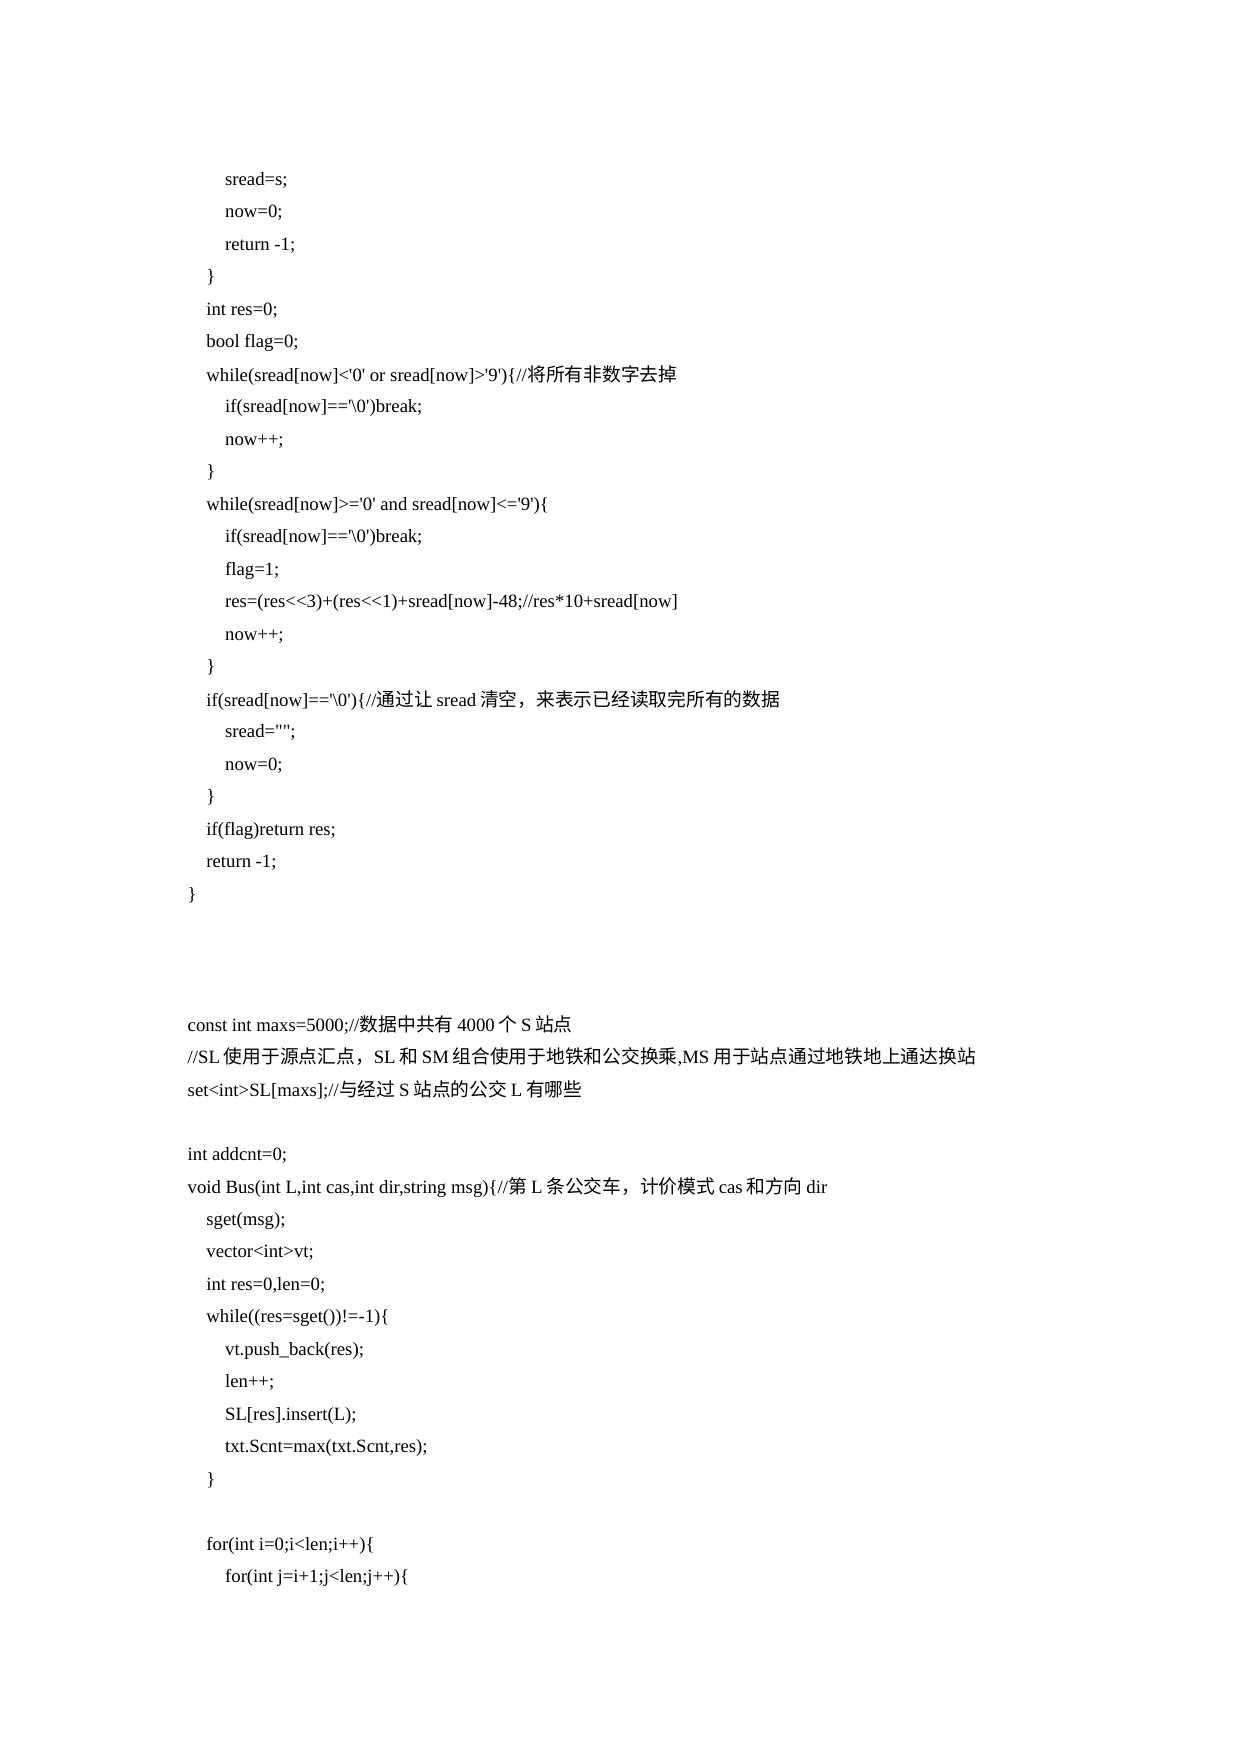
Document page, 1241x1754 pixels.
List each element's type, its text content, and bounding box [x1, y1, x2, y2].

text const int maxs=5000;//数据中共有4000个S站点 [187, 1007, 1053, 1039]
text sread=""; [187, 714, 1053, 747]
text if(sread[now]=='\0'){//通过让sread清空，来表示已经读取完所有的数据 [187, 682, 1053, 714]
text now=0; [187, 747, 1053, 779]
text for(int j=i+1;j<len;j++){ [187, 1559, 1053, 1592]
text int res=0; [187, 292, 1053, 324]
text return -1; [187, 844, 1053, 877]
text flag=1; [187, 552, 1053, 584]
text res=(res<<3)+(res<<1)+sread[now]-48;//res*10+sread[now] [187, 584, 1053, 617]
text int res=0,len=0; [187, 1267, 1053, 1299]
text //SL使用于源点汇点，SL和SM组合使用于地铁和公交换乘,MS用于站点通过地铁地上通达换站 [187, 1039, 1053, 1072]
text now++; [187, 422, 1053, 454]
text SL[res].insert(L); [187, 1397, 1053, 1429]
text while(sread[now]>='0' and sread[now]<='9'){ [187, 487, 1053, 519]
text now++; [187, 617, 1053, 649]
text set<int>SL[maxs];//与经过S站点的公交L有哪些 [187, 1072, 1053, 1104]
text while((res=sget())!=-1){ [187, 1299, 1053, 1332]
text bool flag=0; [187, 324, 1053, 357]
text txt.Scnt=max(txt.Scnt,res); [187, 1429, 1053, 1462]
text len++; [187, 1364, 1053, 1397]
text for(int i=0;i<len;i++){ [187, 1527, 1053, 1559]
text } [187, 1462, 1053, 1494]
text sread=s; [187, 162, 1053, 194]
text void Bus(int L,int cas,int dir,string msg){//第L条公交车，计价模式cas和方向dir [187, 1169, 1053, 1202]
text } [187, 779, 1053, 812]
text now=0; [187, 194, 1053, 227]
text sget(msg); [187, 1202, 1053, 1234]
text vector<int>vt; [187, 1234, 1053, 1267]
text } [187, 259, 1053, 292]
text if(flag)return res; [187, 812, 1053, 844]
text } [187, 454, 1053, 487]
text int addcnt=0; [187, 1137, 1053, 1169]
text vt.push_back(res); [187, 1332, 1053, 1364]
text } [187, 649, 1053, 682]
text } [187, 877, 1053, 909]
text if(sread[now]=='\0')break; [187, 519, 1053, 552]
text while(sread[now]<'0' or sread[now]>'9'){//将所有非数字去掉 [187, 357, 1053, 389]
text return -1; [187, 227, 1053, 259]
text if(sread[now]=='\0')break; [187, 389, 1053, 422]
